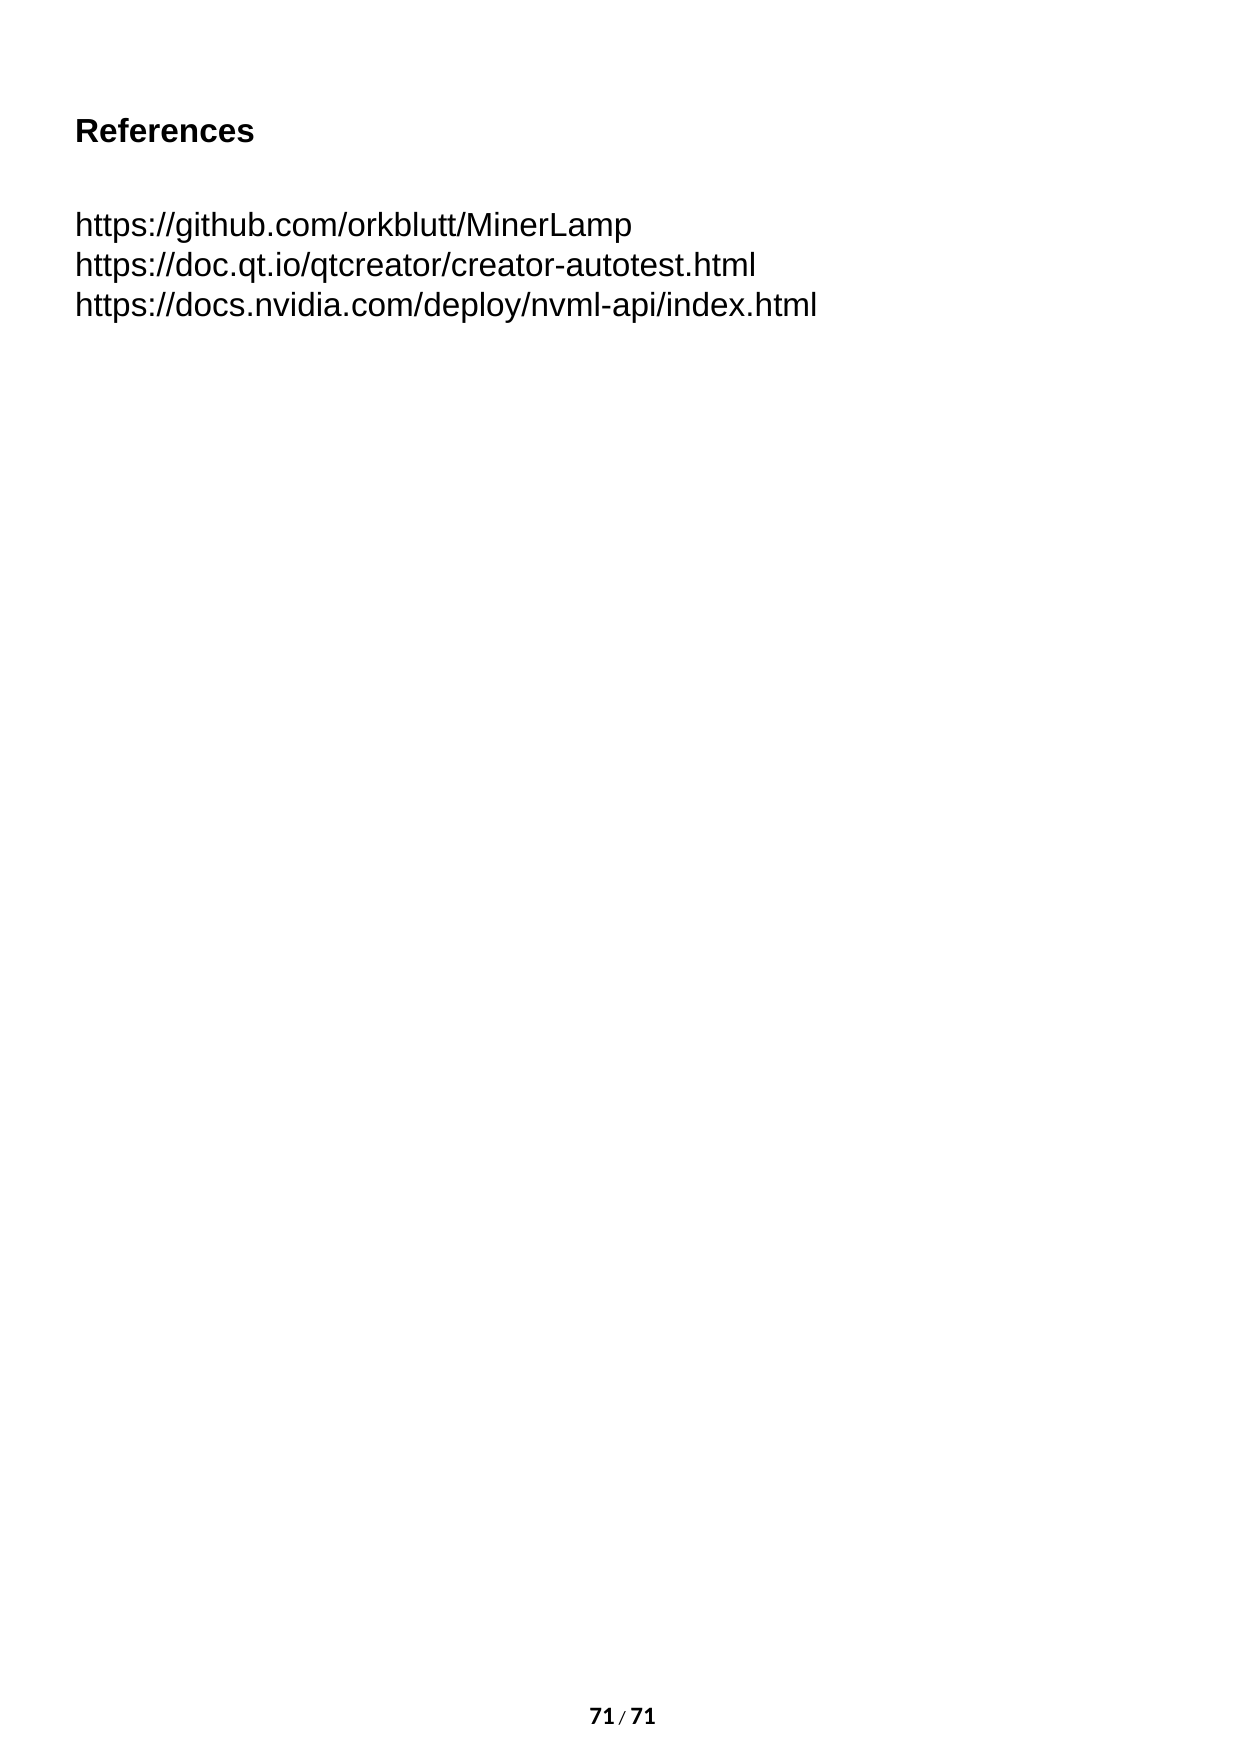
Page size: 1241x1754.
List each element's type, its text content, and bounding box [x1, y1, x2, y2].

text https://github.com/orkblutt/MinerLamp [75, 205, 1165, 244]
text https://docs.nvidia.com/deploy/nvml-api/index.html [75, 284, 1165, 324]
text https://doc.qt.io/qtcreator/creator-autotest.html [75, 244, 1165, 284]
subtitle References [75, 110, 1165, 150]
